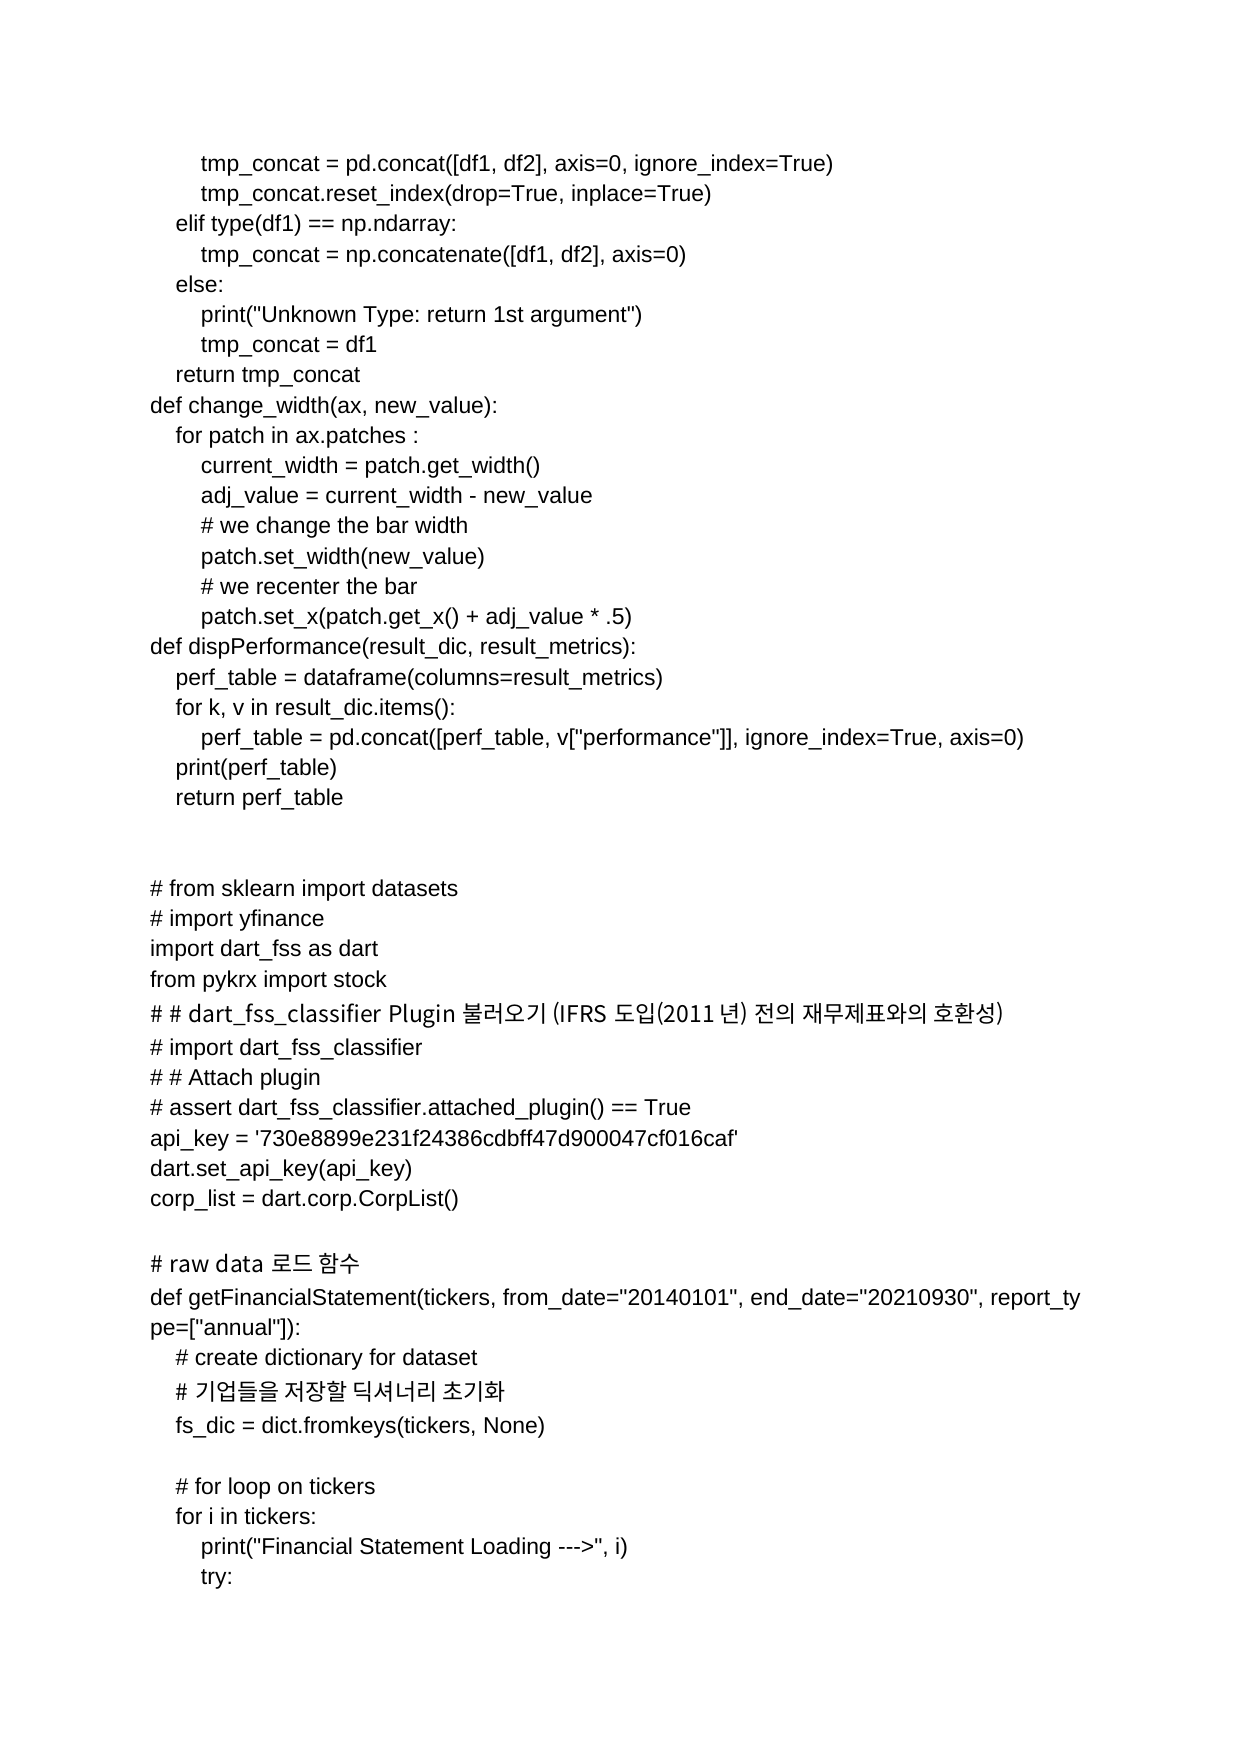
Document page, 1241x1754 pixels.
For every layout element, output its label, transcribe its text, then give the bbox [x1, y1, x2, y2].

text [150, 180, 1090, 207]
text patch.set_x(patch.get_x() + adj_value * .5) [150, 603, 1090, 629]
text dart.set_api_key(api_key) [150, 1155, 1090, 1181]
text corp_list = dart.corp.CorpList() [150, 1185, 1090, 1211]
text def dispPerformance(result_dic, result_metrics): [150, 633, 1090, 660]
text print(perf_table) [150, 754, 1090, 781]
text # create dictionary for dataset [150, 1344, 1090, 1370]
text # import dart_fss_classifier [150, 1034, 1090, 1060]
text def getFinancialStatement(tickers, from_date="20140101", end_date="20210930", report_type=["annual"]): [150, 1283, 1090, 1340]
text from pykrx import stock [150, 966, 1090, 992]
text # 기업들을 저장할 딕셔너리 초기화 [150, 1374, 1090, 1407]
text else: [150, 271, 1090, 297]
text tmp_concat = np.concatenate([df1, df2], axis=0) [150, 241, 1090, 267]
text # from sklearn import datasets [150, 875, 1090, 901]
text return tmp_concat [150, 361, 1090, 388]
text # # dart_fss_classifier Plugin 불러오기 (IFRS 도입(2011년) 전의 재무제표와의 호환성) [150, 996, 1090, 1029]
text # we change the bar width [150, 512, 1090, 539]
text # # Attach plugin [150, 1064, 1090, 1091]
text # assert dart_fss_classifier.attached_plugin() == True [150, 1094, 1090, 1121]
text perf_table = dataframe(columns=result_metrics) [150, 663, 1090, 690]
text # import yfinance [150, 905, 1090, 932]
text adj_value = current_width - new_value [150, 482, 1090, 509]
text print("Unknown Type: return 1st argument") [150, 301, 1090, 327]
text def change_width(ax, new_value): [150, 392, 1090, 418]
text tmp_concat = df1 [150, 331, 1090, 358]
text for i in tickers: [150, 1503, 1090, 1529]
text current_width = patch.get_width() [150, 452, 1090, 478]
text import dart_fss as dart [150, 935, 1090, 962]
text # raw data 로드 함수 [150, 1245, 1090, 1279]
text for k, v in result_dic.items(): [150, 694, 1090, 720]
text patch.set_width(new_value) [150, 543, 1090, 569]
text for patch in ax.patches : [150, 422, 1090, 448]
text fs_dic = dict.fromkeys(tickers, None) [150, 1412, 1090, 1439]
text tmp_concat = pd.concat([df1, df2], axis=0, ignore_index=True) [150, 150, 1090, 176]
text print("Financial Statement Loading --->", i) [150, 1533, 1090, 1559]
text return perf_table [150, 784, 1090, 811]
text api_key = '730e8899e231f24386cdbff47d900047cf016caf' [150, 1124, 1090, 1151]
text try: [150, 1563, 1090, 1590]
text # for loop on tickers [150, 1473, 1090, 1499]
text elif type(df1) == np.ndarray: [150, 210, 1090, 237]
text # we recenter the bar [150, 573, 1090, 599]
text perf_table = pd.concat([perf_table, v["performance"]], ignore_index=True, axis=0) [150, 724, 1090, 750]
